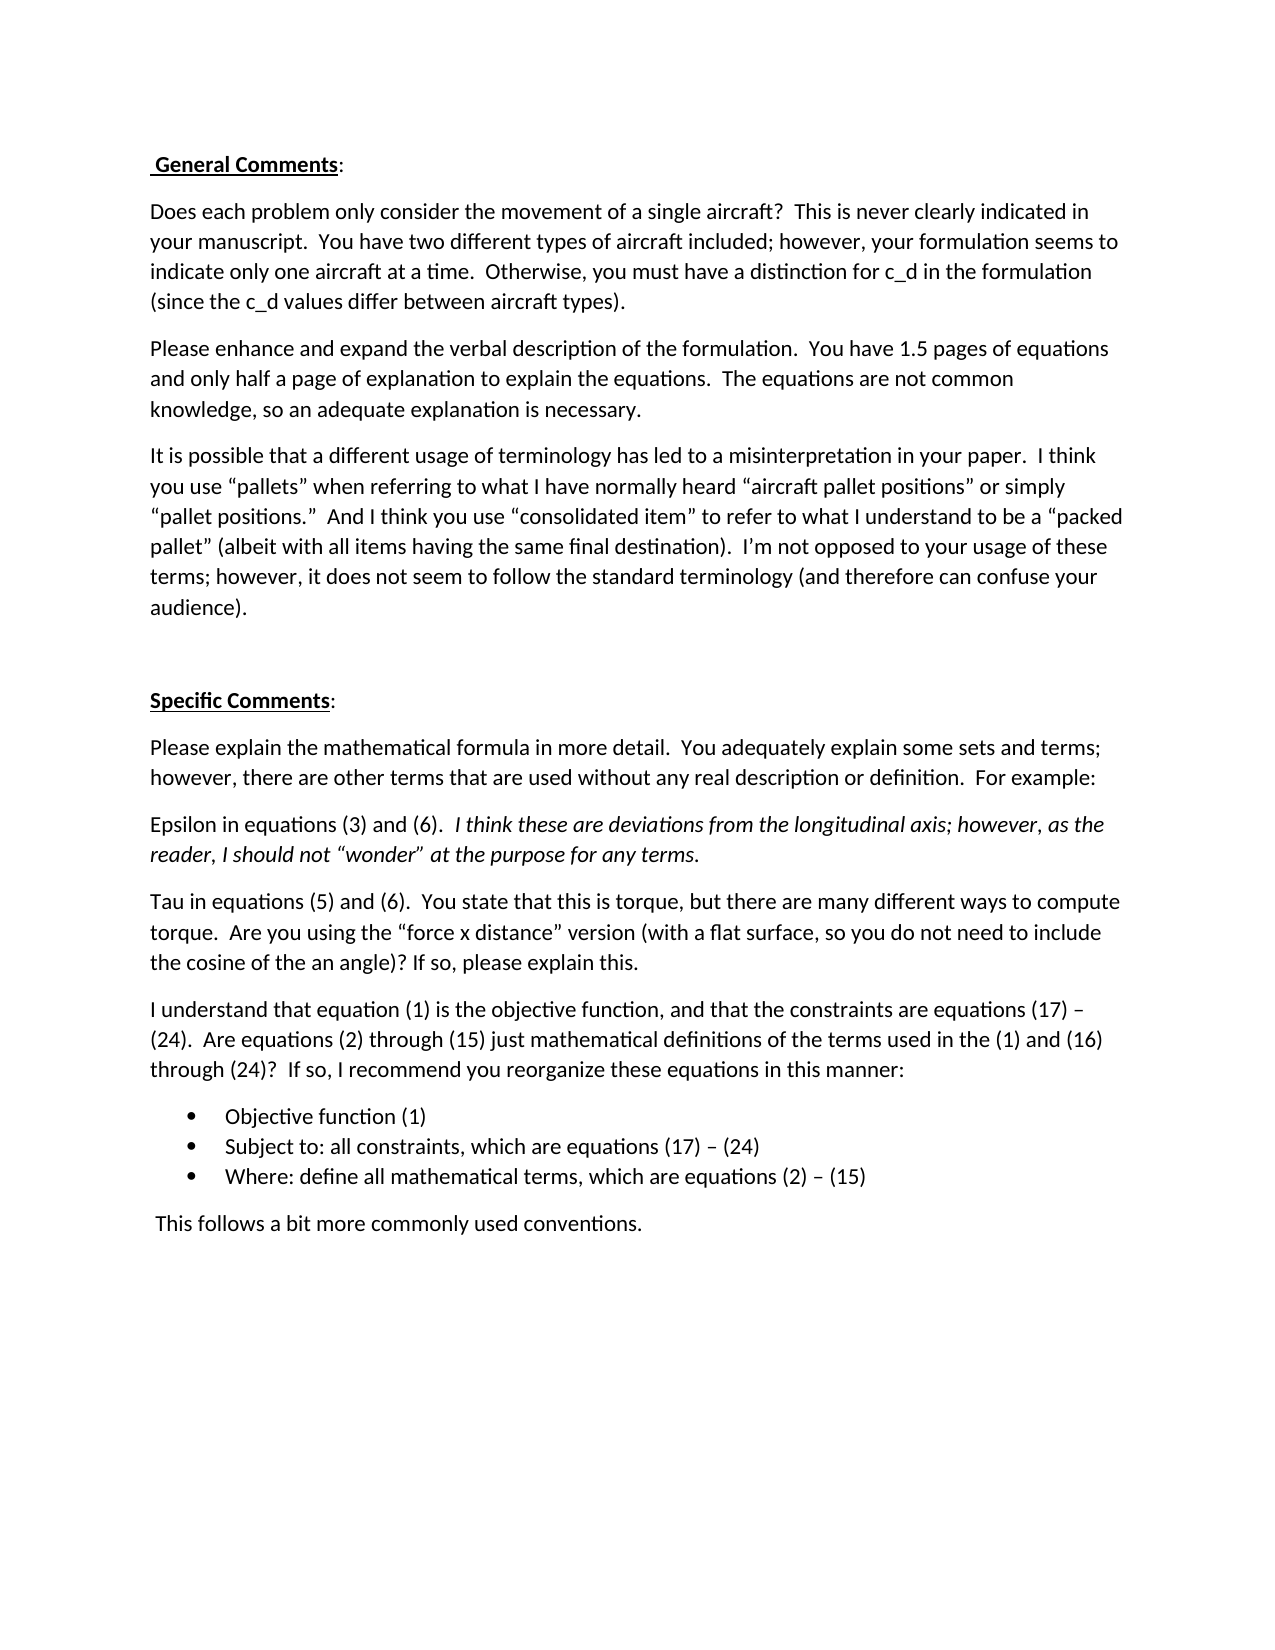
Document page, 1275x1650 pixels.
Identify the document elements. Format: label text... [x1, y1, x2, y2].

text Tau in equations (5) and (6). You state that this is torque, but there are many different ways to compute torque. Are you using the “force x distance” version (with a flat surface, so you do not need to include the cosine of the an angle)? If so, please explain this. [150, 887, 1125, 976]
text Epsilon in equations (3) and (6). I think these are deviations from the longitudinal axis; however, as the reader, I should not “wonder” at the purpose for any terms. [150, 810, 1125, 869]
text Specific Comments: [150, 686, 1125, 714]
list Where: define all mathematical terms, which are equations (2) – (15) [187, 1162, 1125, 1191]
list Objective function (1) [187, 1102, 1125, 1130]
text This follows a bit more commonly used conventions. [150, 1209, 1125, 1237]
text It is possible that a different usage of terminology has led to a misinterpretation in your paper. I think you use “pallets” when referring to what I have normally heard “aircraft pallet positions” or simply “pallet positions.” And I think you use “consolidated item” to refer to what I understand to be a “packed pallet” (albeit with all items having the same final destination). I’m not opposed to your usage of these terms; however, it does not seem to follow the standard terminology (and therefore can confuse your audience). [150, 442, 1125, 621]
text I understand that equation (1) is the objective function, and that the constraints are equations (17) – (24). Are equations (2) through (15) just mathematical definitions of the terms used in the (1) and (16) through (24)? If so, I recommend you reorganize these equations in this manner: [150, 995, 1125, 1083]
list Subject to: all constraints, which are equations (17) – (24) [187, 1132, 1125, 1160]
text General Comments: [150, 150, 1125, 178]
text Please explain the mathematical formula in more detail. You adequately explain some sets and terms; however, there are other terms that are used without any real description or definition. For example: [150, 733, 1125, 792]
text Does each problem only consider the movement of a single aircraft? This is never clearly indicated in your manuscript. You have two different types of aircraft included; however, your formulation seems to indicate only one aircraft at a time. Otherwise, you must have a distinction for c_d in the formulation (since the c_d values differ between aircraft types). [150, 197, 1125, 316]
text Please enhance and expand the verbal description of the formulation. You have 1.5 pages of equations and only half a page of explanation to explain the equations. The equations are not common knowledge, so an adequate explanation is necessary. [150, 334, 1125, 423]
